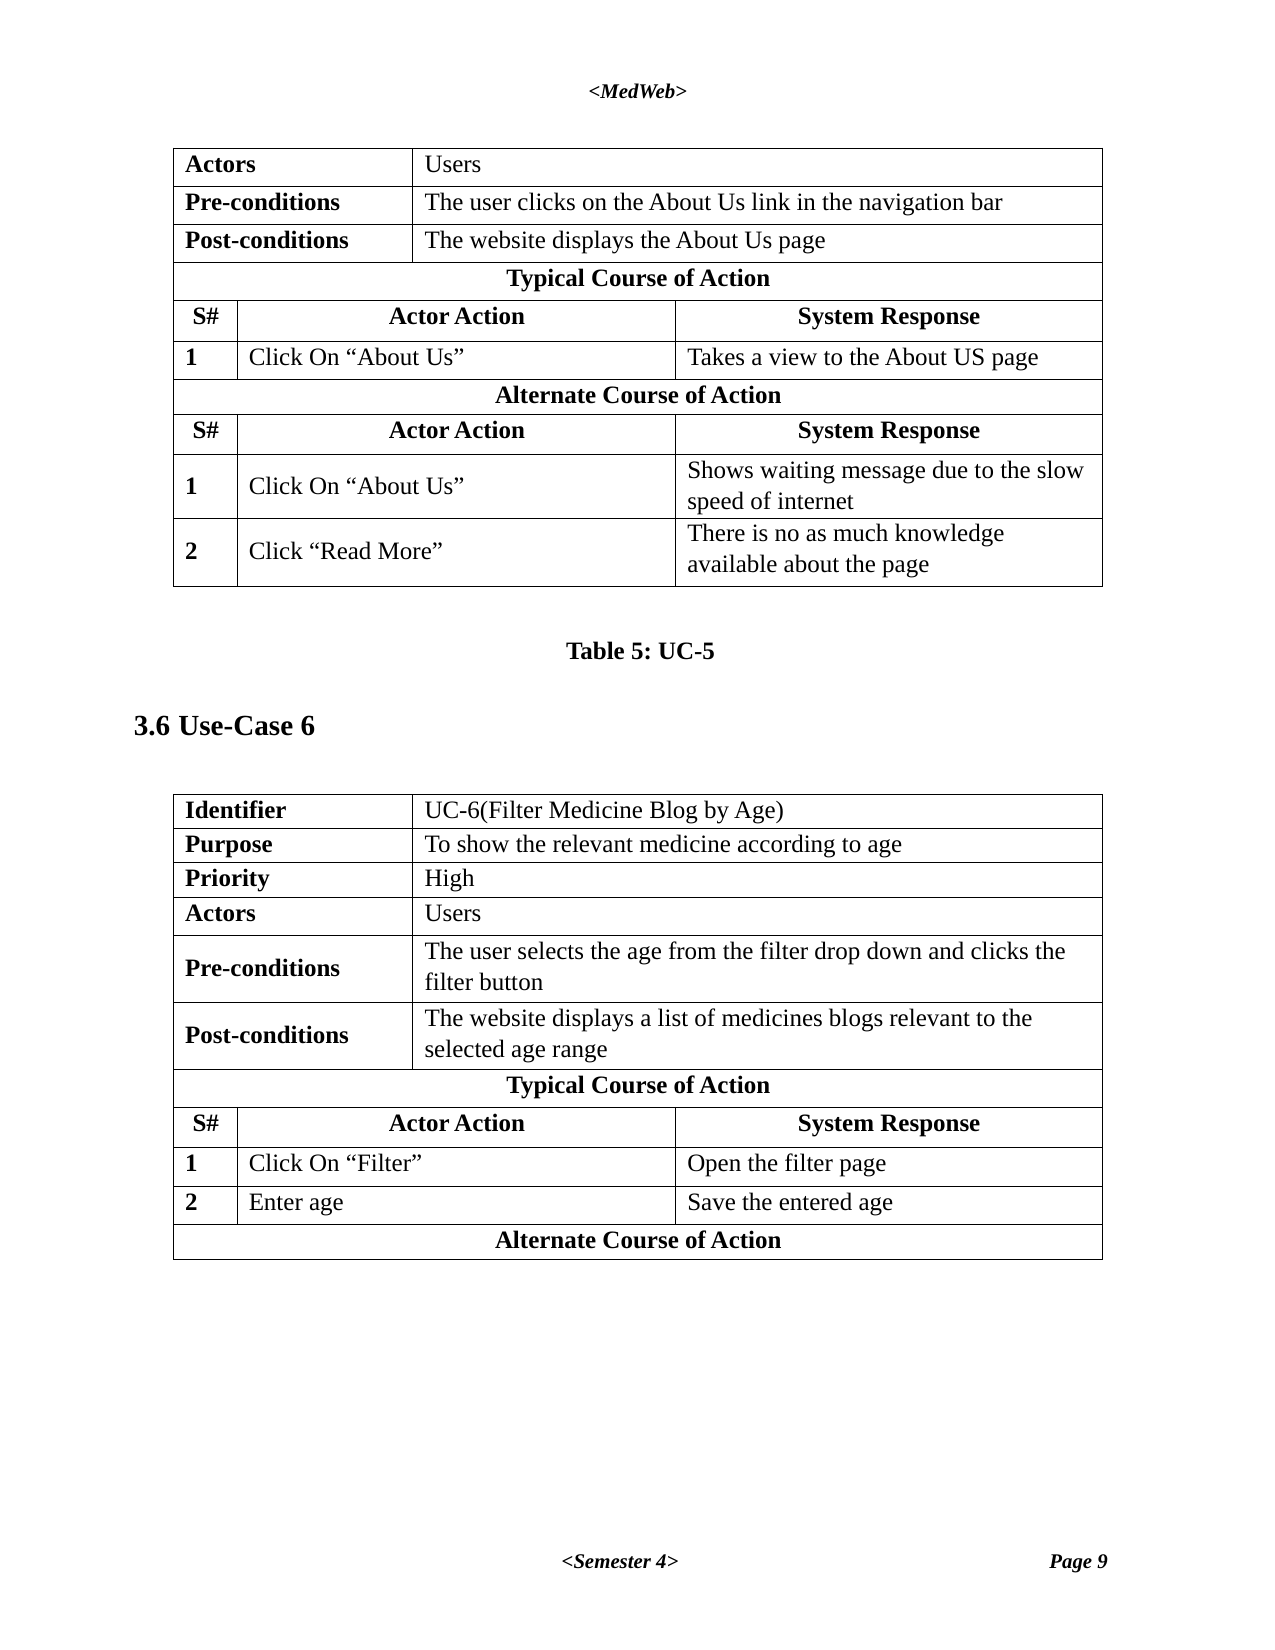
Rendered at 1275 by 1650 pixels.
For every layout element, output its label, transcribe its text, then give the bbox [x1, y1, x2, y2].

table_cell The website displays the About Us page [413, 225, 1102, 262]
table_cell System Response [676, 301, 1102, 341]
table_cell 1 [174, 455, 237, 517]
table_cell S# [174, 1108, 237, 1147]
table_cell High [413, 863, 1102, 897]
table_header Identifier [174, 795, 412, 828]
table_cell Click On “About Us” [238, 342, 675, 379]
table_cell Click On “About Us” [238, 455, 675, 517]
table_cell Shows waiting message due to the slow speed of internet [676, 455, 1102, 517]
table_cell Click “Read More” [238, 519, 675, 586]
table_cell Save the entered age [676, 1187, 1102, 1224]
table_cell Users [413, 149, 1102, 186]
table_cell The website displays a list of medicines blogs relevant to the selected age range [413, 1003, 1102, 1069]
table_cell 2 [174, 519, 237, 586]
table_cell Enter age [238, 1187, 675, 1224]
table_cell System Response [676, 415, 1102, 454]
table_cell Pre-conditions [174, 187, 412, 224]
table_cell Purpose [174, 829, 412, 862]
table_cell To show the relevant medicine according to age [413, 829, 1102, 862]
table_cell The user clicks on the About Us link in the navigation bar [413, 187, 1102, 224]
table_cell Actors [174, 149, 412, 186]
subtitle 3.6 Use-Case 6 [133, 708, 1134, 741]
table_cell Actors [174, 898, 412, 935]
table_cell 2 [174, 1187, 237, 1224]
table_cell Post-conditions [174, 1003, 412, 1069]
table_cell Priority [174, 863, 412, 897]
table_cell Actor Action [238, 301, 675, 341]
table_cell Typical Course of Action [174, 263, 1102, 300]
text Table 5: UC-5 [133, 636, 715, 664]
table_cell Post-conditions [174, 225, 412, 262]
table_cell Takes a view to the About US page [676, 342, 1102, 379]
table_cell Actor Action [238, 1108, 675, 1147]
table_cell Users [413, 898, 1102, 935]
table_cell 1 [174, 342, 237, 379]
table_cell S# [174, 415, 237, 454]
table_cell Open the filter page [676, 1148, 1102, 1186]
table_cell Click On “Filter” [238, 1148, 675, 1186]
table_cell Alternate Course of Action [174, 380, 1102, 414]
table_cell The user selects the age from the filter drop down and clicks the filter button [413, 936, 1102, 1002]
table_cell S# [174, 301, 237, 341]
table_cell Actor Action [238, 415, 675, 454]
table_cell Pre-conditions [174, 936, 412, 1002]
table_header UC-6(Filter Medicine Blog by Age) [413, 795, 1102, 828]
table_cell 1 [174, 1148, 237, 1186]
table_cell Alternate Course of Action [174, 1225, 1102, 1259]
table_cell There is no as much knowledge available about the page [676, 519, 1102, 586]
table_cell System Response [676, 1108, 1102, 1147]
table_cell Typical Course of Action [174, 1070, 1102, 1107]
